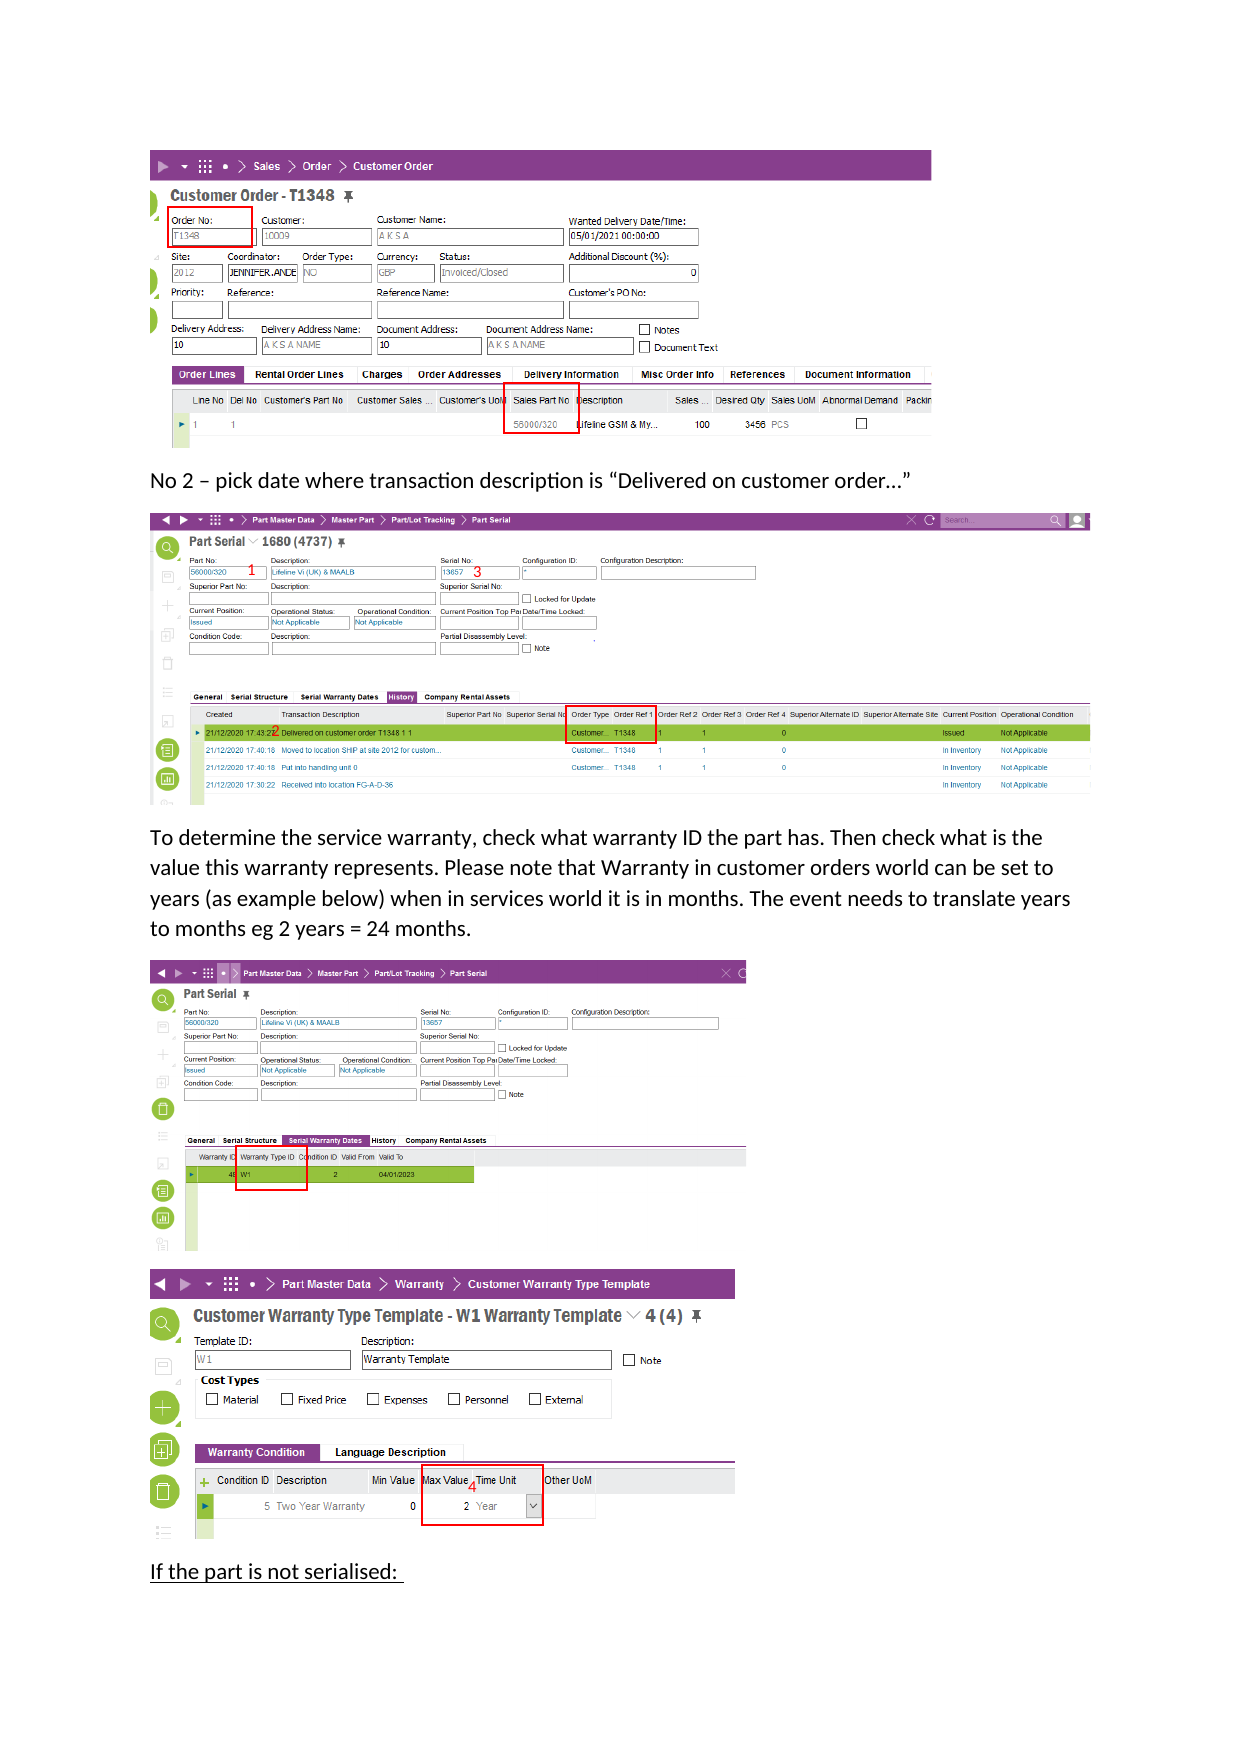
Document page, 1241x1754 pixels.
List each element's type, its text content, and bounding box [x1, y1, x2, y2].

picture [150, 960, 747, 1251]
text If the part is not serialised: [150, 1557, 1090, 1586]
text To determine the service warranty, check what warranty ID the part has. Then check what is the value this warranty represents. Please note that Warranty in customer orders world can be set to years (as example below) when in services world it is in months. The event needs to translate years to months eg 2 years = 24 months. [150, 823, 1090, 942]
text No 2 – pick date where transaction description is “Delivered on customer order…” [150, 466, 1090, 494]
picture [150, 513, 1091, 805]
